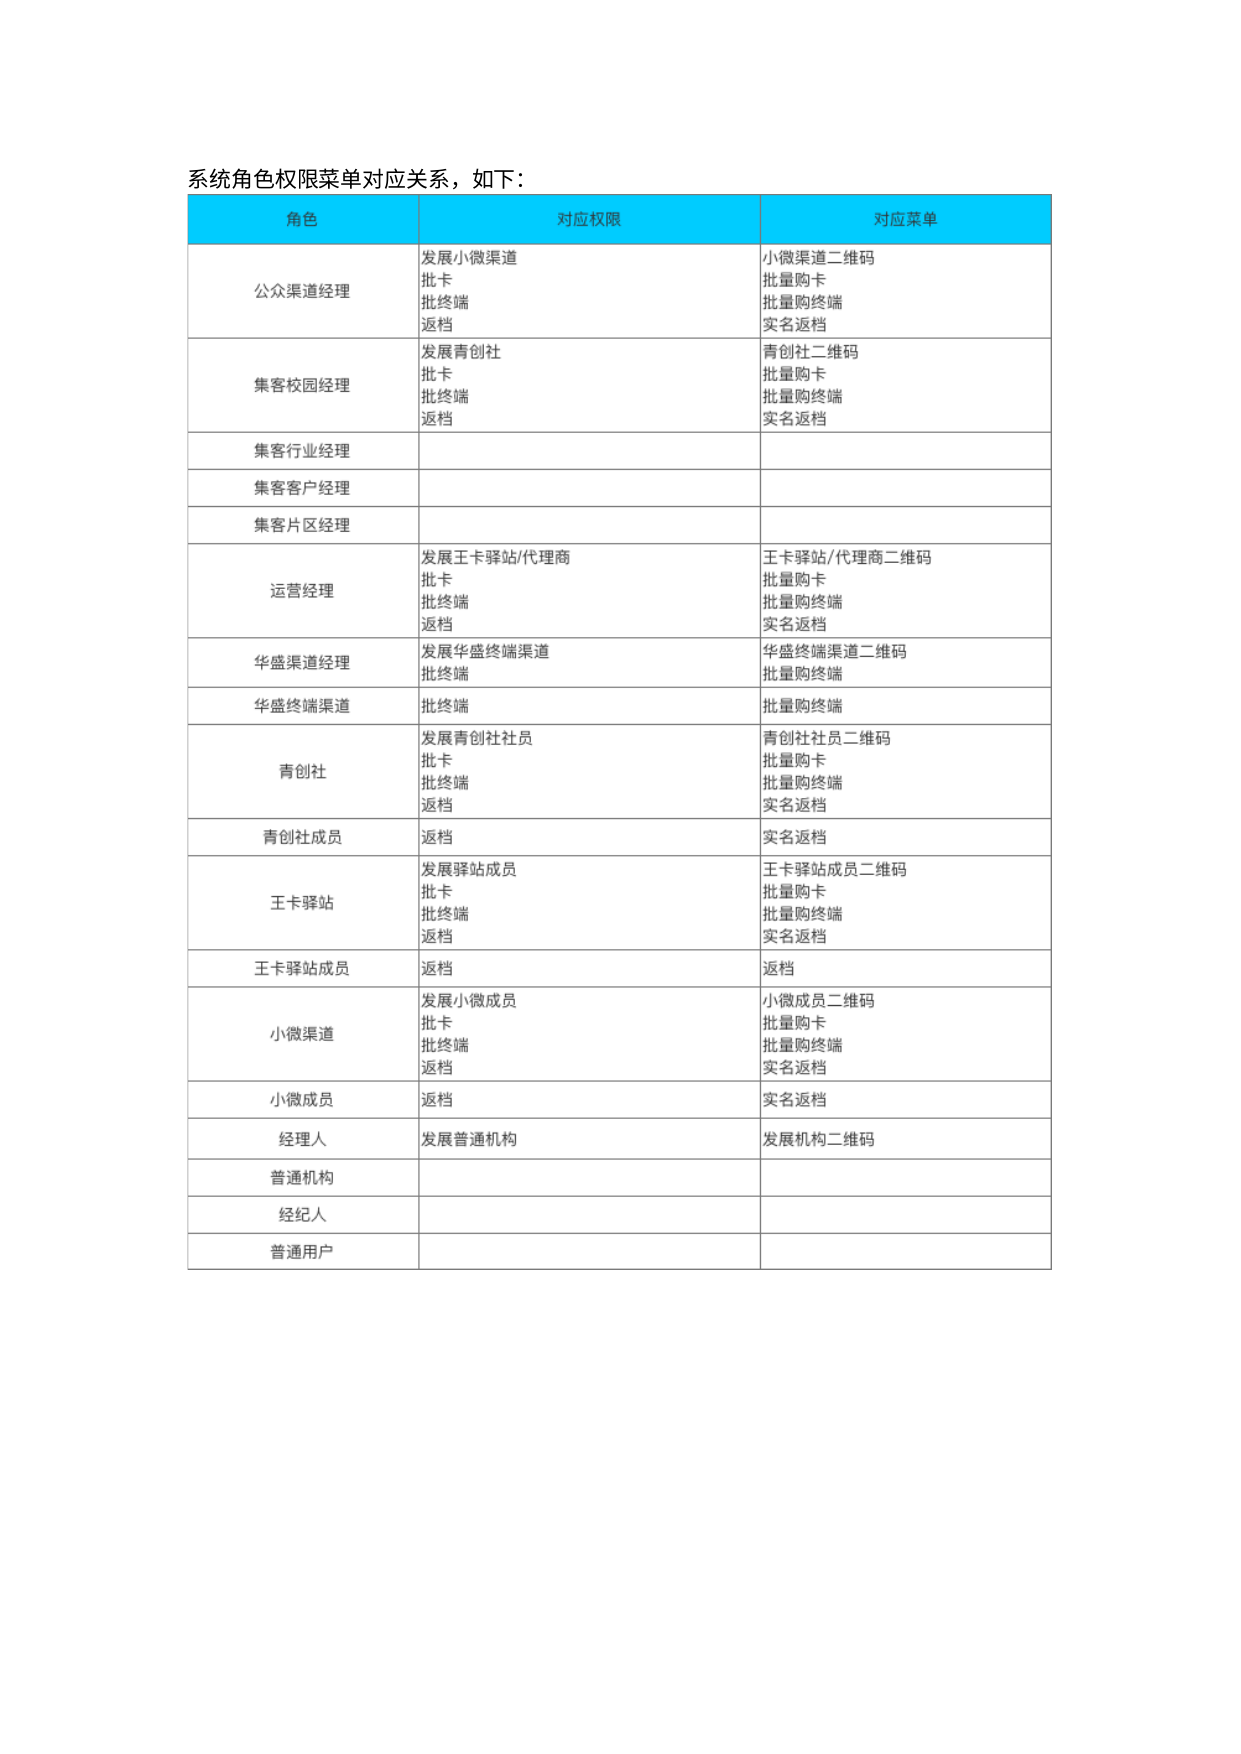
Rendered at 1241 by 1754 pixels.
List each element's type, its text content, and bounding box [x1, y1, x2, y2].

picture [187, 194, 1052, 1270]
text 系统角色权限菜单对应关系，如下： [187, 162, 1053, 194]
